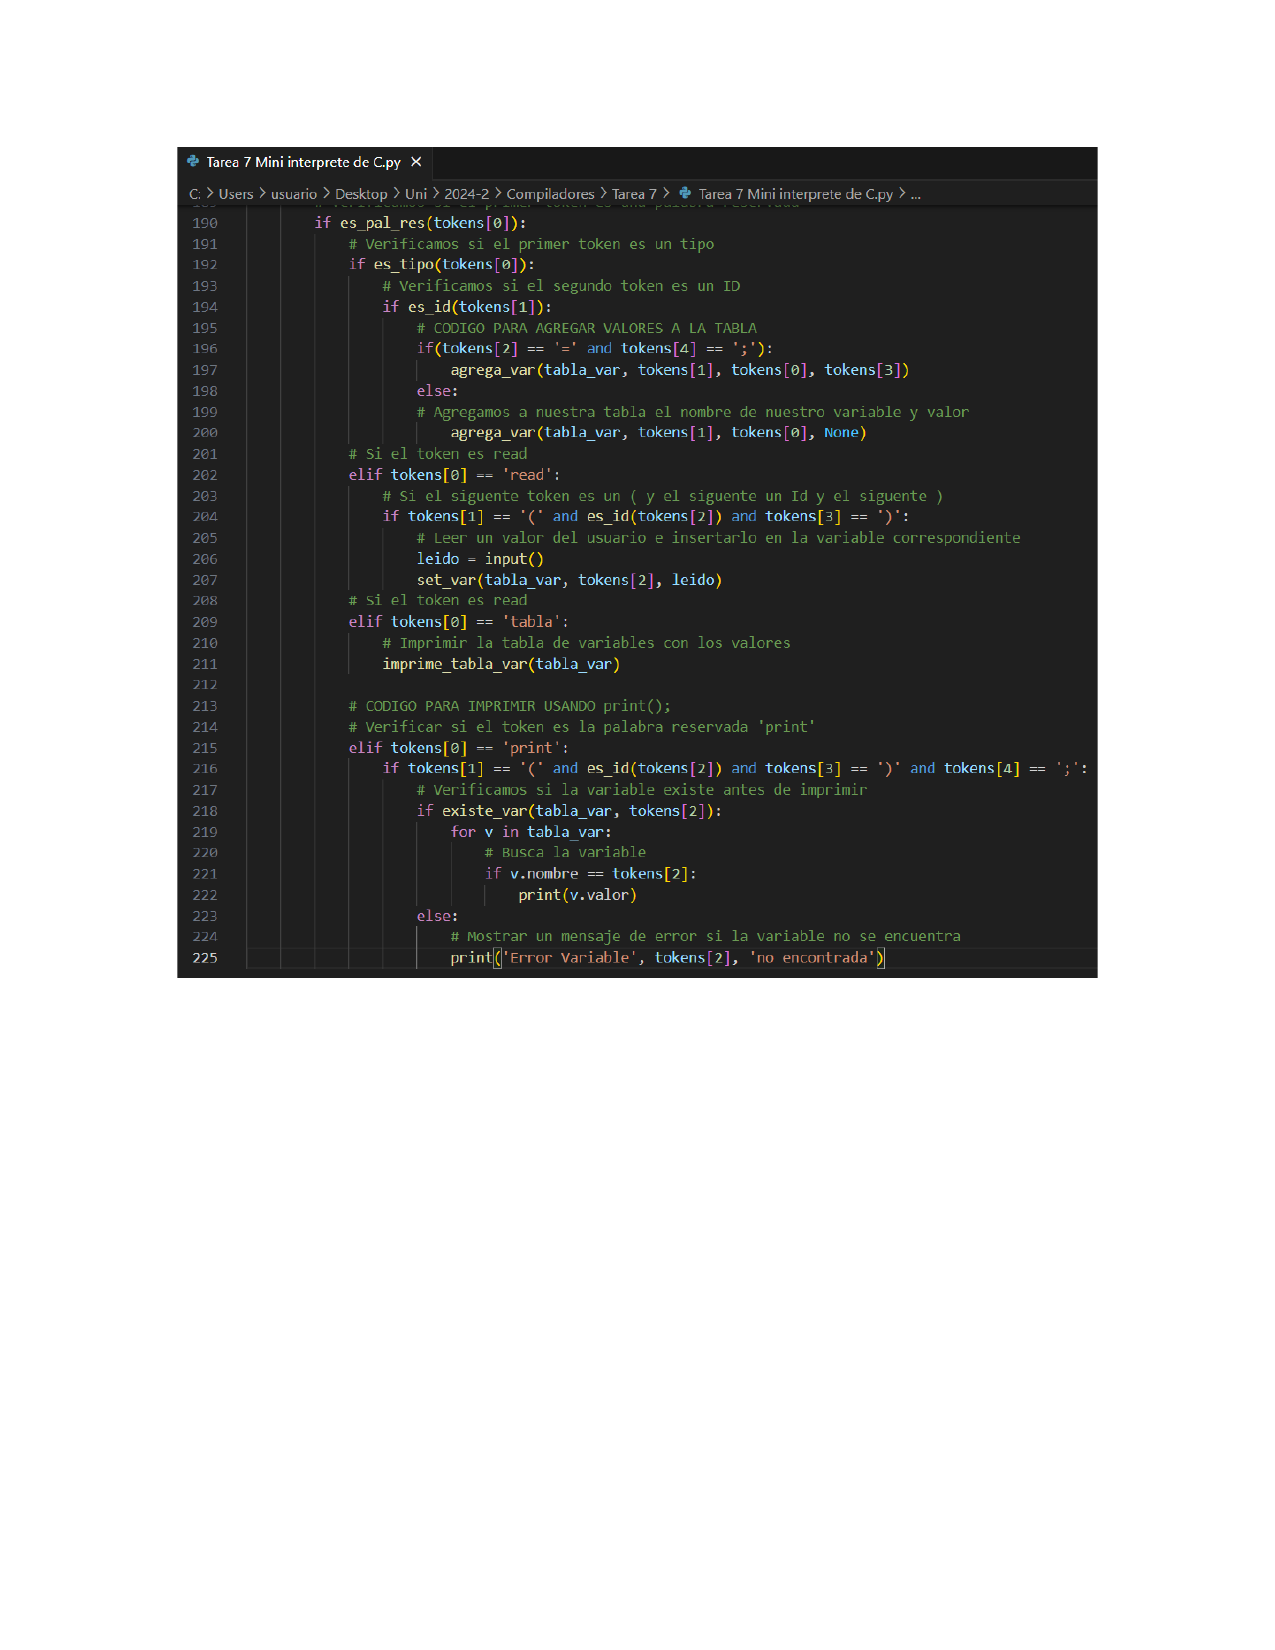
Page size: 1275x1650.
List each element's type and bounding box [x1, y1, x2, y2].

picture [177, 147, 1098, 978]
